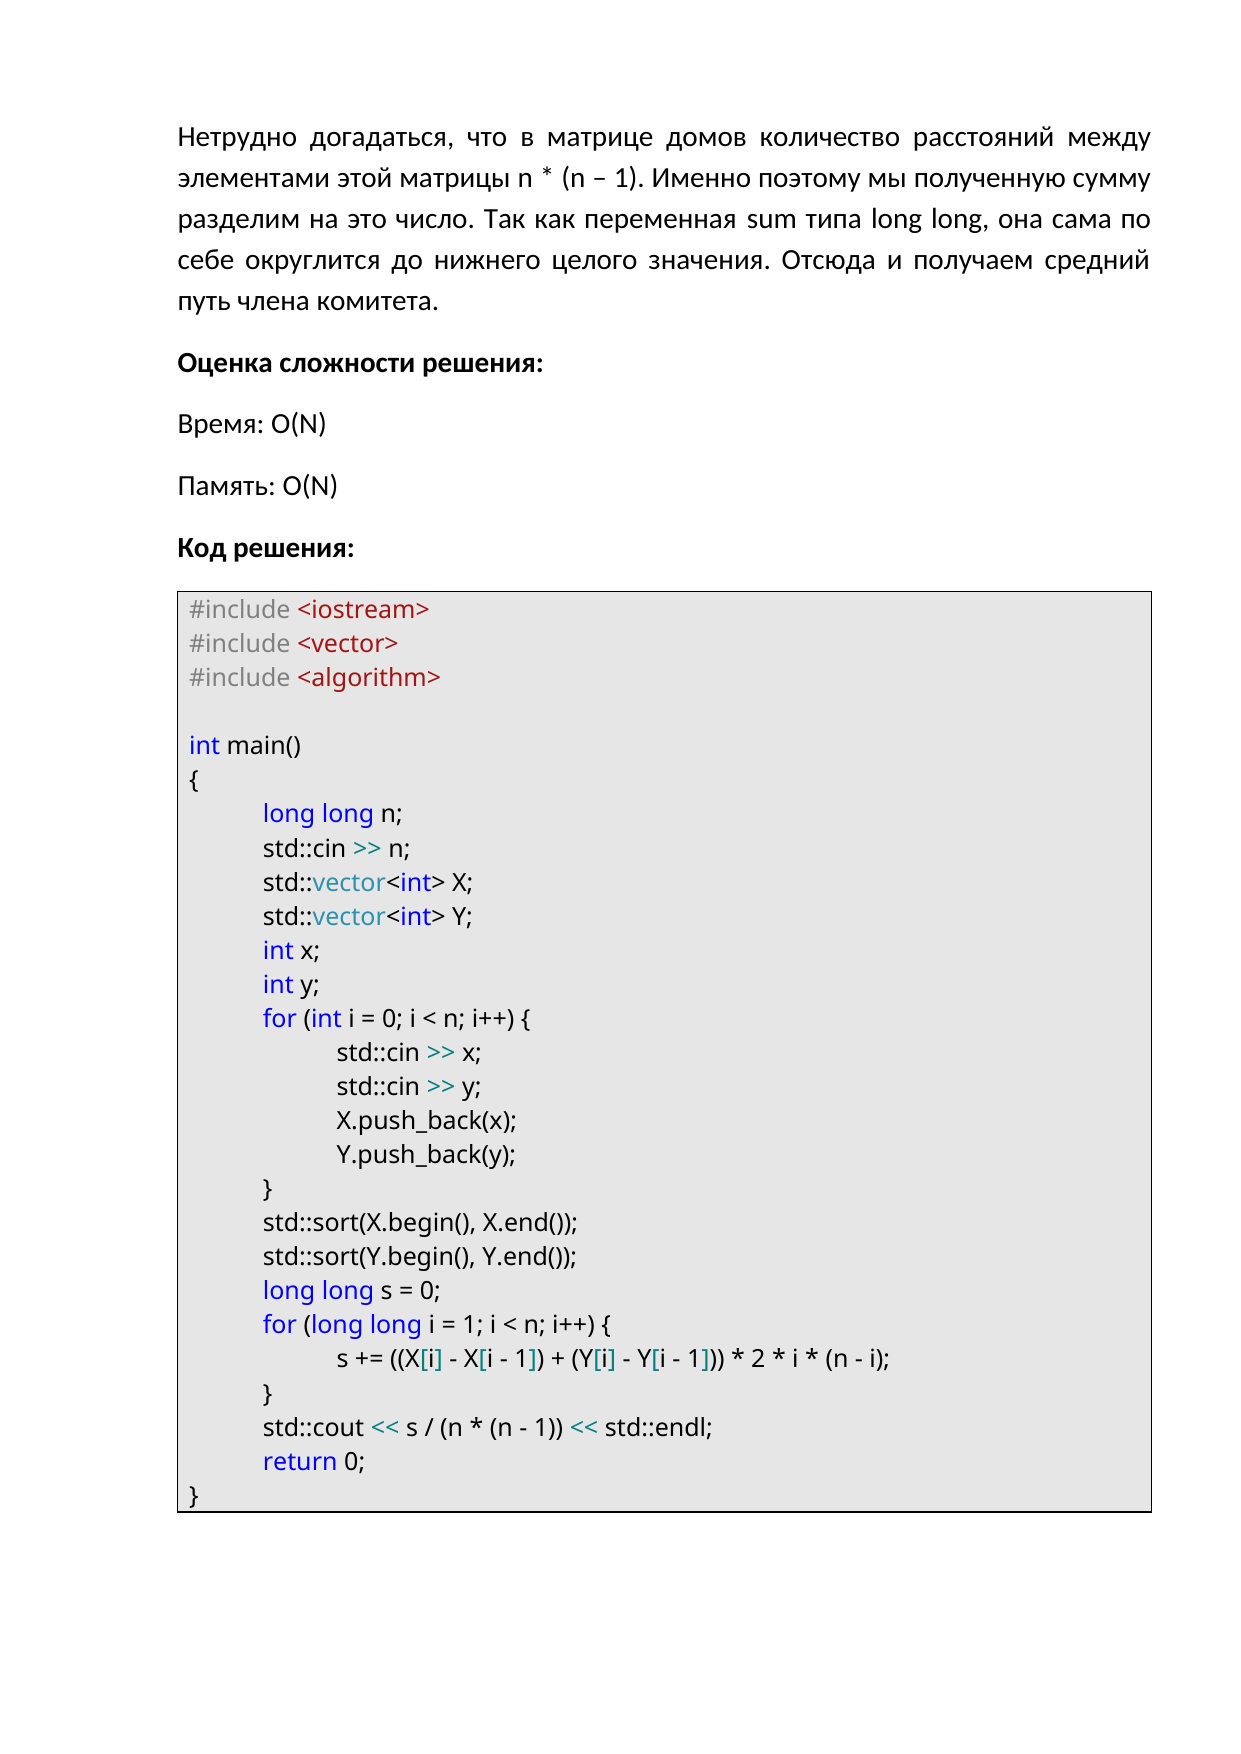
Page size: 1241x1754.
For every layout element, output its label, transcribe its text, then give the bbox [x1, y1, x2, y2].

text Оценка сложности решения: [177, 344, 1152, 379]
table_header #include <iostream> #include <vector> #include <algorithm> int main() { long long n; std::cin >> n; std::vector<int> X; std::vector<int> Y; int x; int y; for (int i = 0; i < n; i++) { std::cin >> x; std::cin >> y; X.push_back(x); Y.push_back(y); } std::sort(X.begin(), X.end()); std::sort(Y.begin(), Y.end()); long long s = 0; for (long long i = 1; i < n; i++) { s += ((X[i] - X[i - 1]) + (Y[i] - Y[i - 1])) * 2 * i * (n - i); } std::cout << s / (n * (n - 1)) << std::endl; return 0; } [178, 592, 1151, 1511]
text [177, 118, 1152, 317]
text Время: O(N) [177, 405, 1152, 441]
text Код решения: [177, 529, 1152, 564]
text Память: O(N) [177, 467, 1152, 503]
